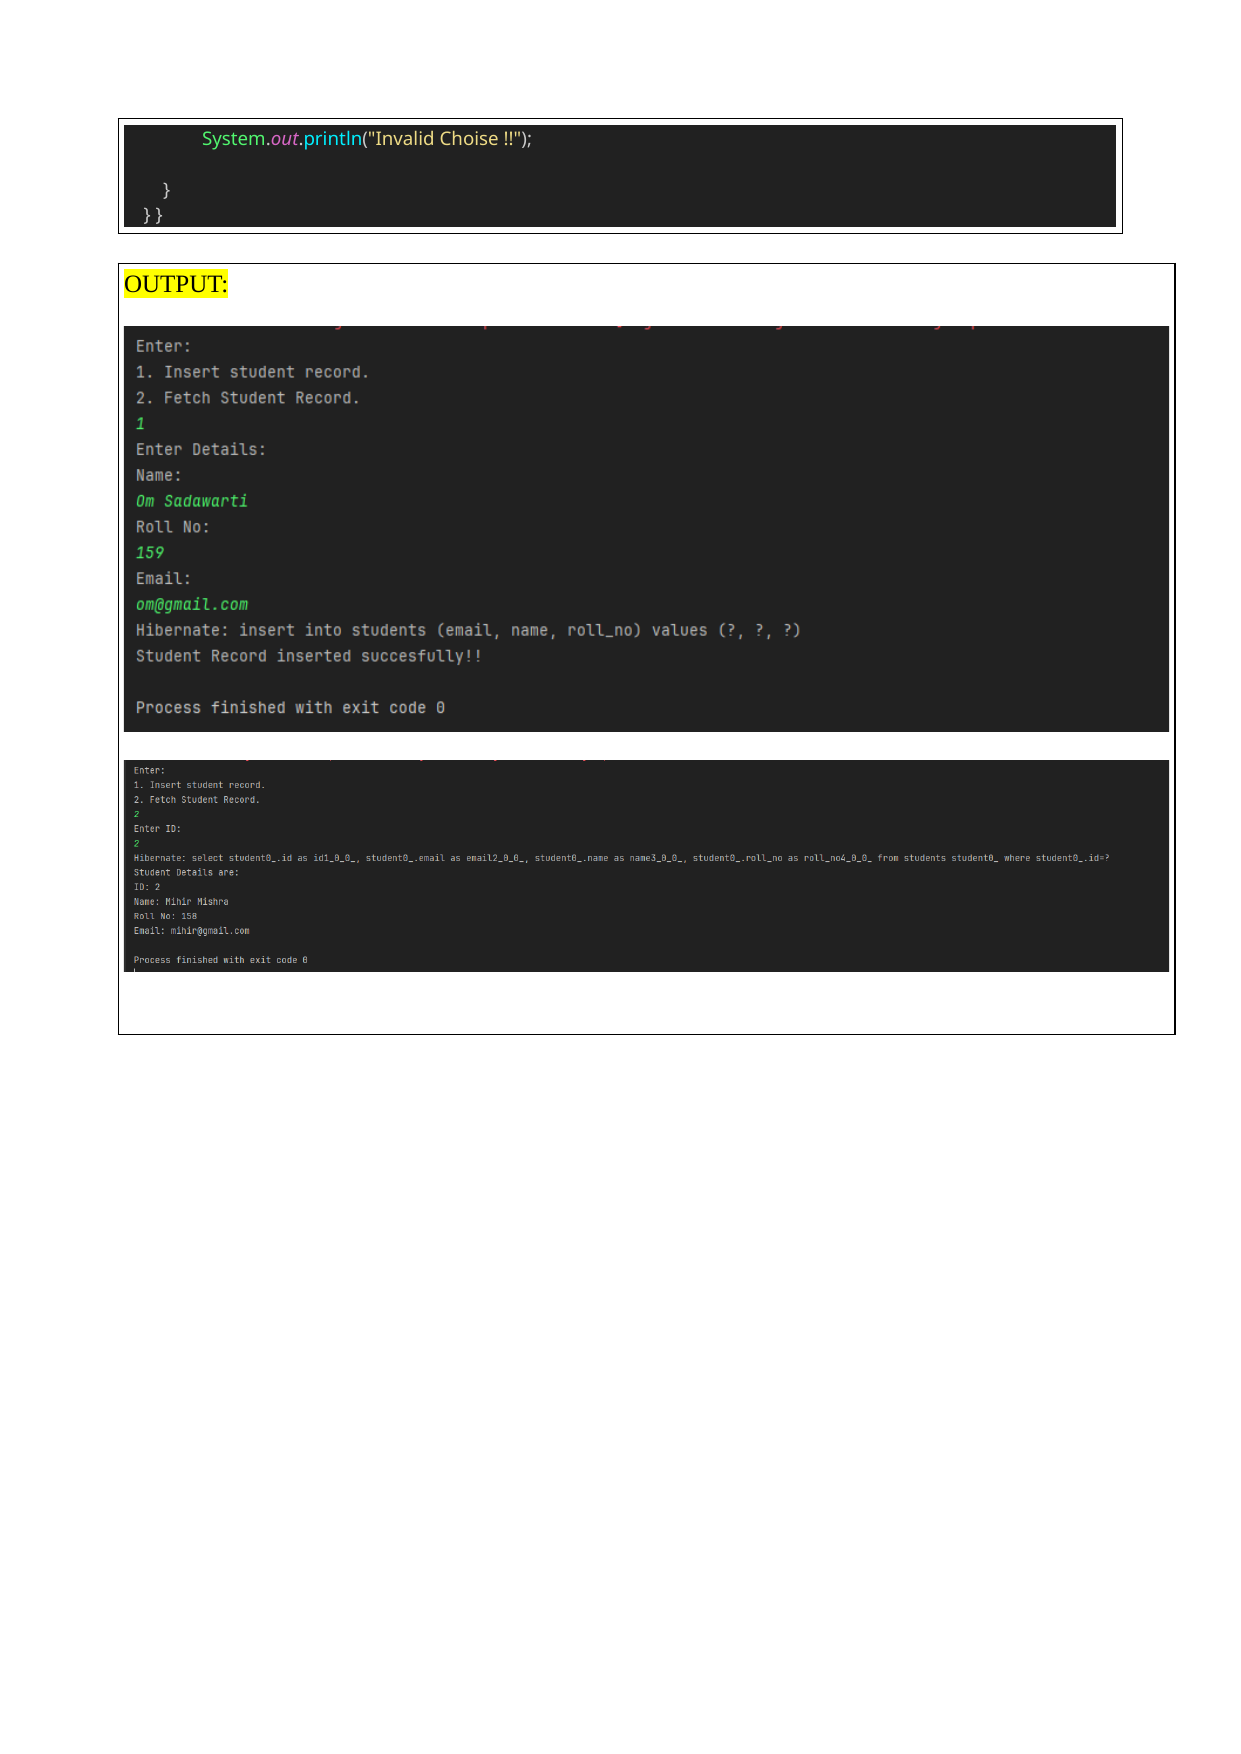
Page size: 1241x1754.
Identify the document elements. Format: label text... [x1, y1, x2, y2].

picture [123, 326, 1170, 732]
table_header OUTPUT: [119, 264, 1174, 1034]
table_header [119, 119, 1122, 233]
picture [123, 760, 1170, 972]
